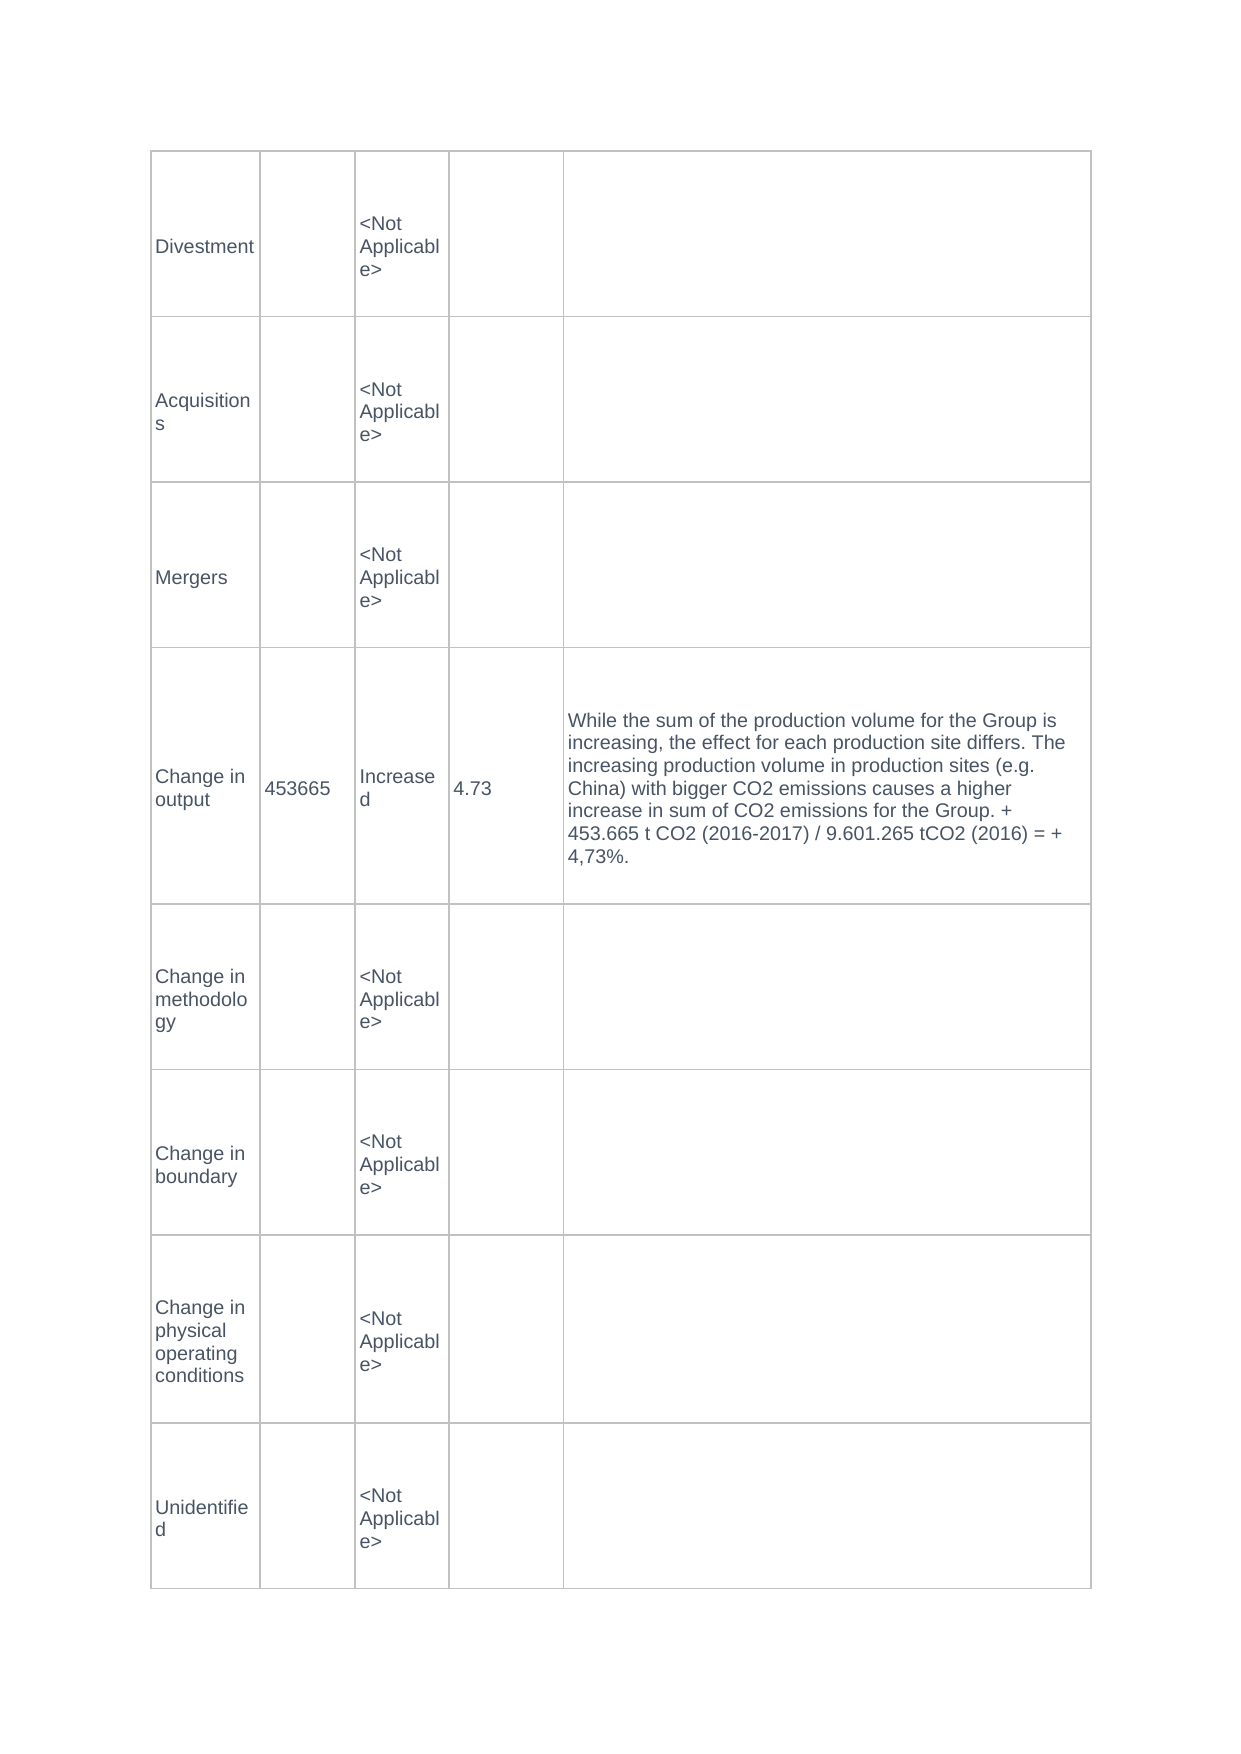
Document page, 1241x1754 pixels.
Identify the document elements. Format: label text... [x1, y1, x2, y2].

table_cell [261, 905, 354, 1068]
table_cell [261, 1424, 354, 1588]
table_cell <Not Applicable> [356, 1424, 448, 1588]
table_cell [261, 1070, 354, 1234]
table_cell [261, 317, 354, 481]
table_cell Unidentified [152, 1424, 259, 1588]
table_cell [564, 905, 1090, 1068]
table_cell [564, 483, 1090, 647]
table_cell 4.73 [450, 648, 563, 903]
table_cell [564, 1424, 1090, 1588]
table_cell [450, 152, 563, 316]
table_cell [261, 152, 354, 316]
table_cell <Not Applicable> [356, 905, 448, 1068]
table_cell Change in methodology [152, 905, 259, 1068]
table_cell <Not Applicable> [356, 1070, 448, 1234]
table_cell [261, 1236, 354, 1422]
table_cell Change in physical operating conditions [152, 1236, 259, 1422]
table_cell Change in boundary [152, 1070, 259, 1234]
table_cell <Not Applicable> [356, 152, 448, 316]
table_cell [450, 1424, 563, 1588]
table_cell <Not Applicable> [356, 1236, 448, 1422]
table_cell [564, 1070, 1090, 1234]
table_cell <Not Applicable> [356, 317, 448, 481]
table_cell <Not Applicable> [356, 483, 448, 647]
table_cell [261, 483, 354, 647]
table_cell [564, 317, 1090, 481]
table_cell Change in output [152, 648, 259, 903]
table_cell [564, 152, 1090, 316]
table_cell Increased [356, 648, 448, 903]
table_cell Mergers [152, 483, 259, 647]
table_cell [450, 1070, 563, 1234]
table_cell 453665 [261, 648, 354, 903]
table_cell [450, 905, 563, 1068]
table_cell While the sum of the production volume for the Group is increasing, the effect for each production site differs. The increasing production volume in production sites (e.g. China) with bigger CO2 emissions causes a higher increase in sum of CO2 emissions for the Group. + 453.665 t CO2 (2016-2017) / 9.601.265 tCO2 (2016) = + 4,73%. [564, 648, 1090, 903]
table_cell [450, 1236, 563, 1422]
table_cell [450, 483, 563, 647]
table_cell Divestment [152, 152, 259, 316]
table_cell [450, 317, 563, 481]
table_cell Acquisitions [152, 317, 259, 481]
table_cell [564, 1236, 1090, 1422]
